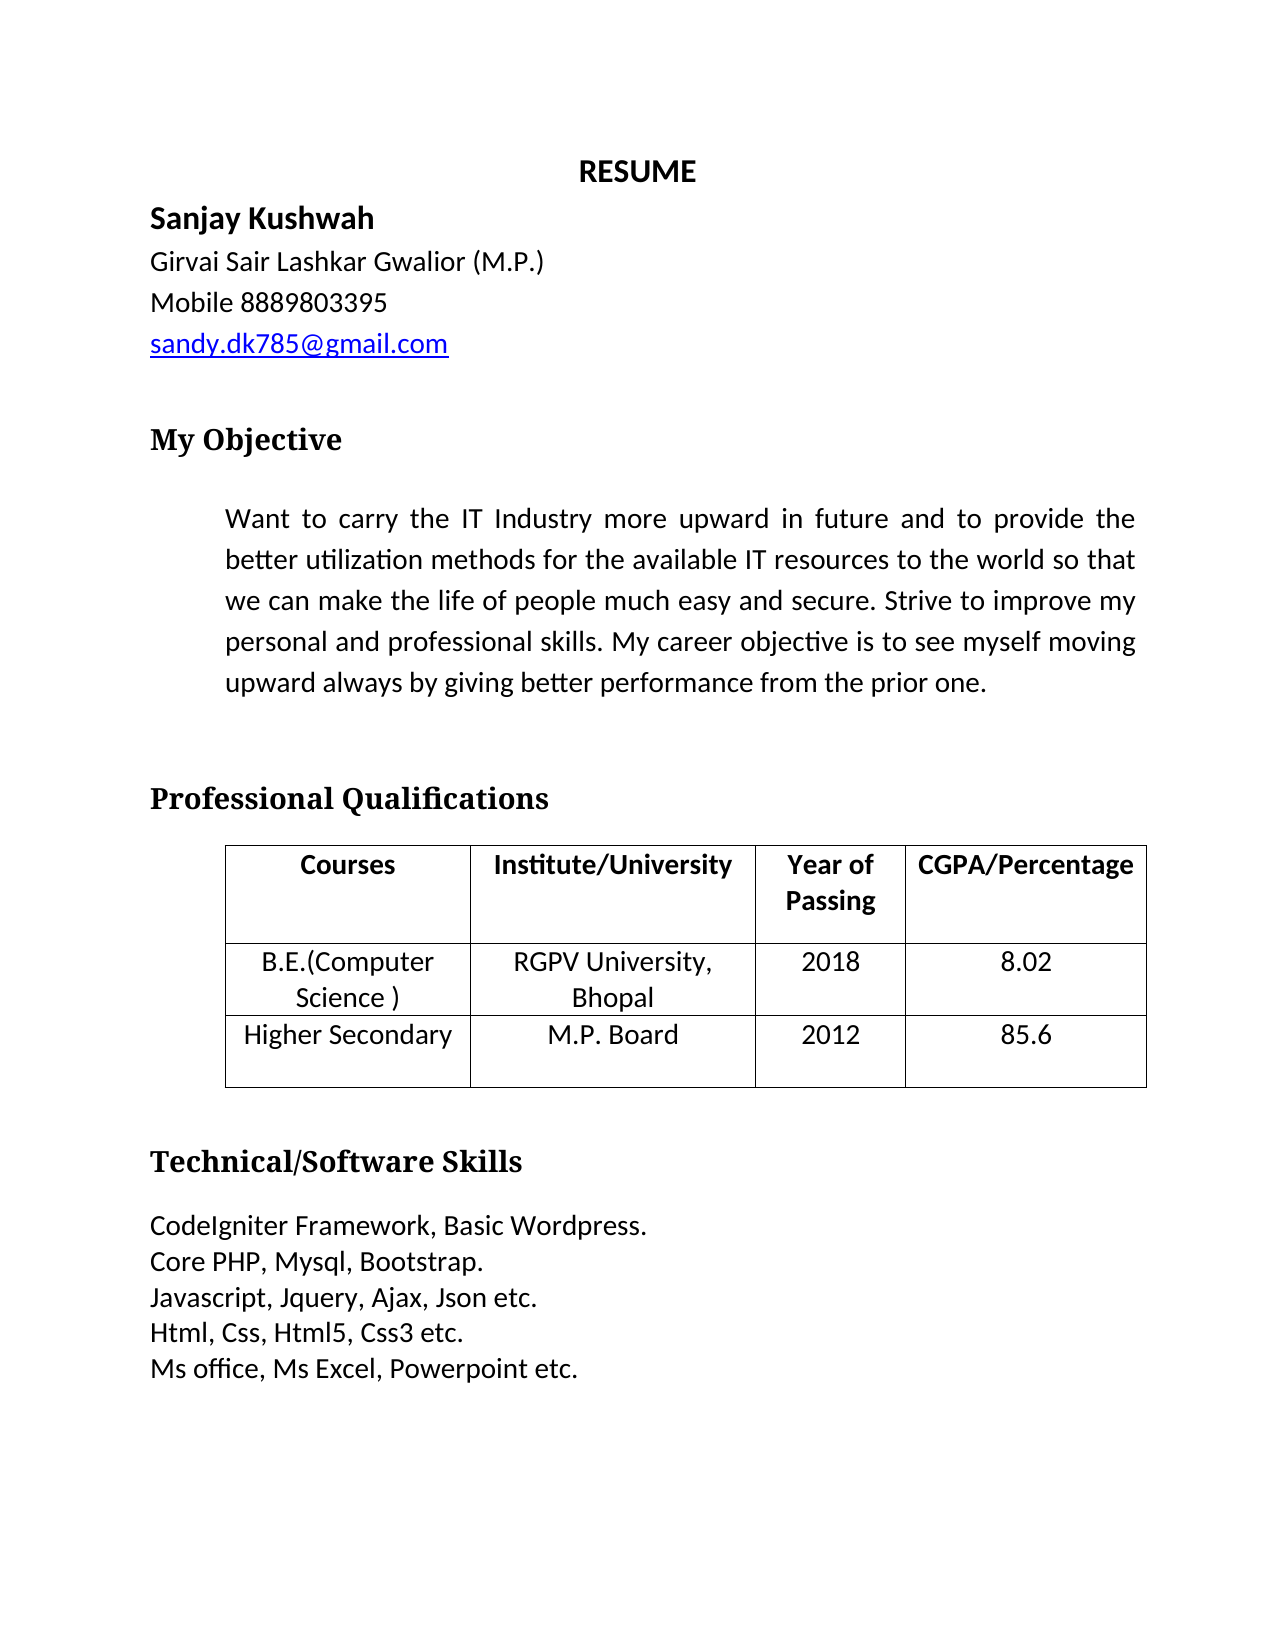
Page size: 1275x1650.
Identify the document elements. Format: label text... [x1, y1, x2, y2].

text Professional Qualifications [150, 778, 1125, 818]
text RESUME [150, 150, 1125, 191]
table_cell 85.6 [906, 1016, 1146, 1087]
text Core PHP, Mysql, Bootstrap. [150, 1243, 1125, 1279]
text Sanjay Kushwah [150, 197, 1125, 237]
table_cell Higher Secondary [226, 1016, 470, 1087]
text Html, Css, Html5, Css3 etc. [150, 1314, 1125, 1350]
text sandy.dk785@gmail.com [150, 325, 1125, 361]
table_header Courses [226, 846, 470, 942]
text Want to carry the IT Industry more upward in future and to provide the better utilization methods for the available IT resources to the world so that we can make the life of people much easy and secure. Strive to improve my personal and professional skills. My career objective is to see myself moving upward always by giving better performance from the prior one. [225, 500, 1137, 699]
table_cell 2012 [756, 1016, 905, 1087]
text Girvai Sair Lashkar Gwalior (M.P.) [150, 243, 1125, 279]
text CodeIgniter Framework, Basic Wordpress. [150, 1207, 1125, 1243]
table_cell B.E.(Computer Science ) [226, 944, 470, 1015]
table_cell M.P. Board [471, 1016, 755, 1087]
text Technical/Software Skills [150, 1141, 1125, 1181]
text My Objective [150, 419, 1125, 459]
table_header Institute/University [471, 846, 755, 942]
table_header CGPA/Percentage [906, 846, 1146, 942]
table_cell RGPV University, Bhopal [471, 944, 755, 1015]
table_cell 8.02 [906, 944, 1146, 1015]
text Ms office, Ms Excel, Powerpoint etc. [150, 1350, 1125, 1386]
table_header Year of Passing [756, 846, 905, 942]
table_cell 2018 [756, 944, 905, 1015]
text Javascript, Jquery, Ajax, Json etc. [150, 1279, 1125, 1314]
text Mobile 8889803395 [150, 284, 1125, 320]
